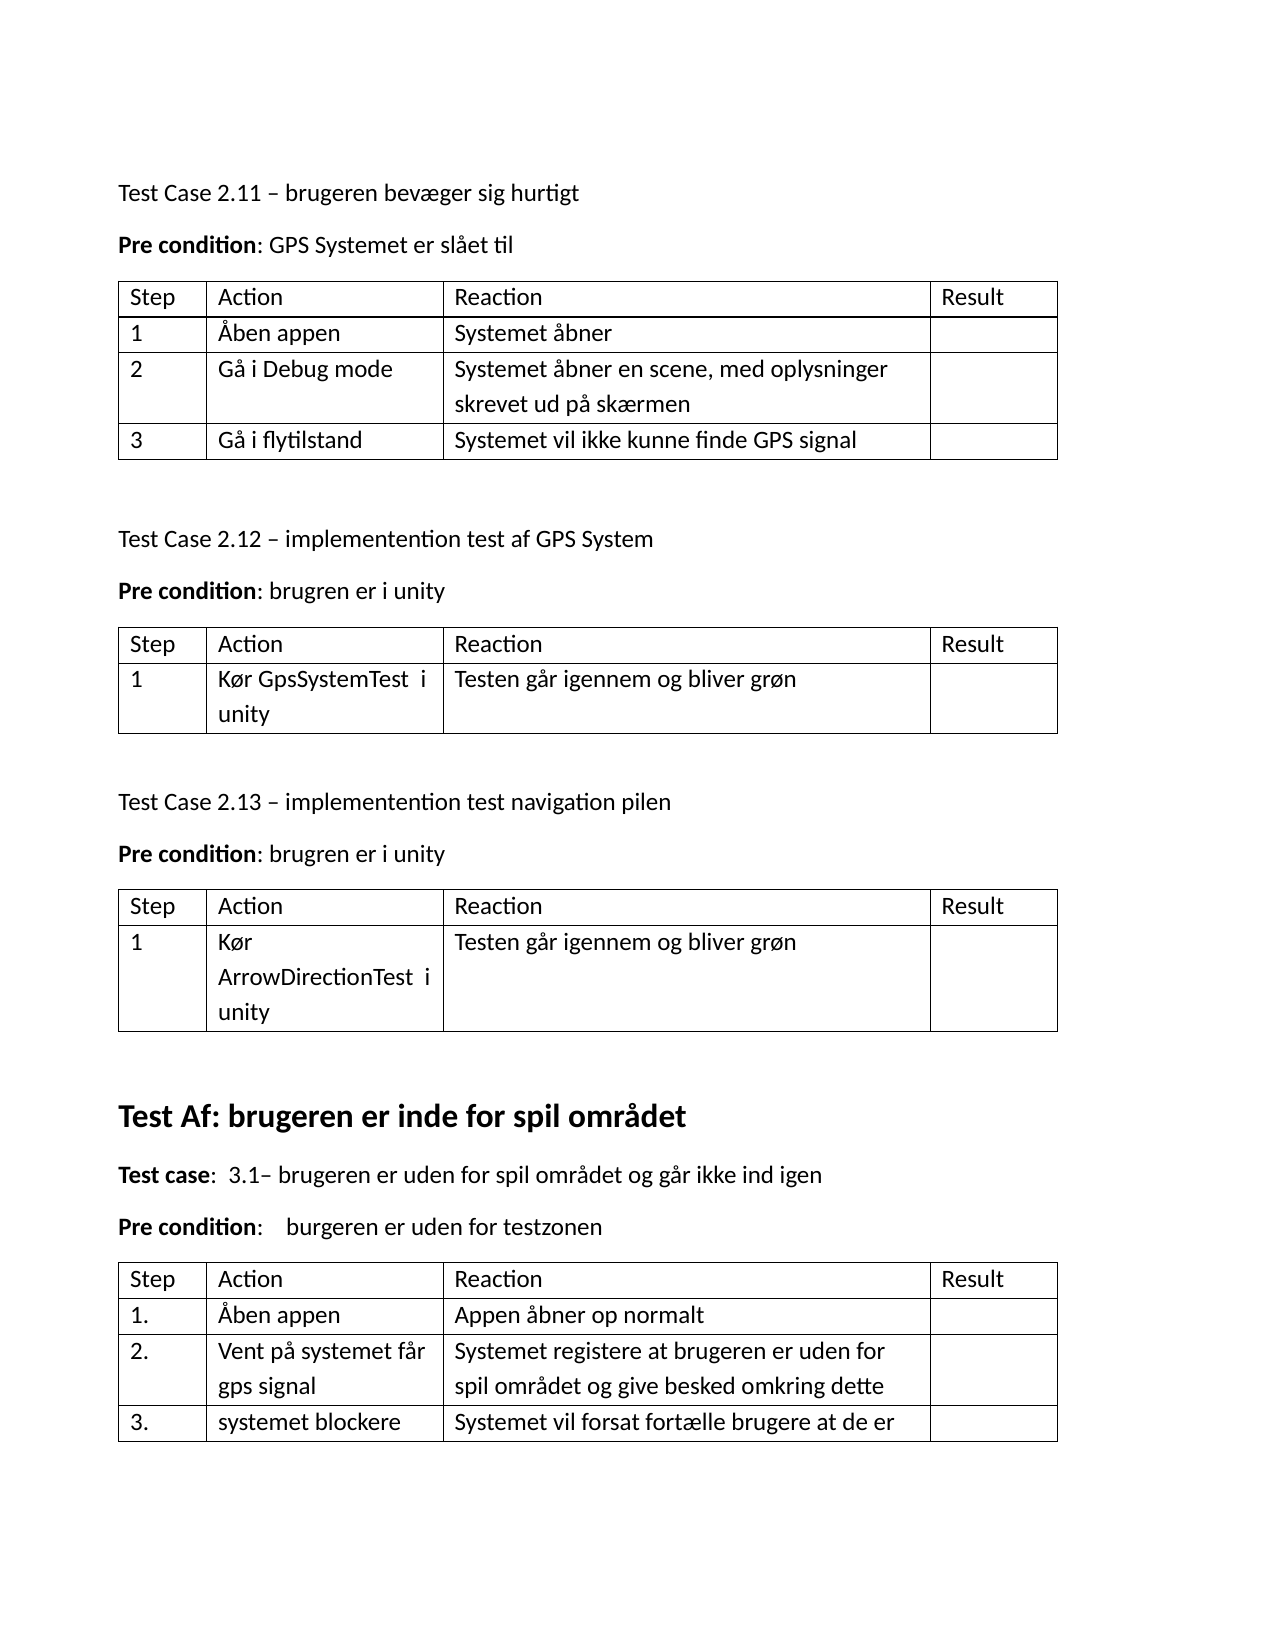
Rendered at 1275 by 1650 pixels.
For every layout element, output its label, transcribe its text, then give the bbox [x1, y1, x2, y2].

table_header Step [119, 890, 206, 925]
table_header Action [207, 1263, 443, 1298]
table_header Action [207, 282, 443, 316]
table_cell Åben appen [207, 318, 443, 352]
table_cell Gå i Debug mode [207, 353, 443, 423]
text Test case: 3.1– brugeren er uden for spil området og går ikke ind igen [118, 1159, 1157, 1189]
table_cell [931, 424, 1057, 459]
text Pre condition: brugren er i unity [118, 838, 1157, 868]
table_cell 1. [119, 1299, 206, 1334]
table_cell [931, 318, 1057, 352]
table_header Step [119, 1263, 206, 1298]
table_cell [931, 664, 1057, 733]
table_cell [931, 1406, 1057, 1441]
table_cell [931, 1335, 1057, 1405]
table_header Result [931, 628, 1057, 662]
text Pre condition: burgeren er uden for testzonen [118, 1211, 1157, 1241]
text Test Case 2.11 – brugeren bevæger sig hurtigt [118, 177, 1157, 208]
table_cell 2. [119, 1335, 206, 1405]
table_cell 1 [119, 926, 206, 1031]
table_cell Åben appen [207, 1299, 443, 1334]
table_header Step [119, 282, 206, 316]
table_cell [931, 353, 1057, 423]
table_cell Kør ArrowDirectionTest i unity [207, 926, 443, 1031]
text Test Case 2.13 – implementention test navigation pilen [118, 786, 1157, 817]
table_header Reaction [444, 282, 930, 316]
table_cell Testen går igennem og bliver grøn [444, 926, 930, 1031]
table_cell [444, 1406, 930, 1441]
table_header Result [931, 282, 1057, 316]
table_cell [444, 353, 930, 423]
table_cell Appen åbner op normalt [444, 1299, 930, 1334]
table_cell 3. [119, 1406, 206, 1441]
text Pre condition: GPS Systemet er slået til [118, 229, 1157, 259]
table_header Reaction [444, 1263, 930, 1298]
table_cell Gå i flytilstand [207, 424, 443, 459]
table_header Step [119, 628, 206, 662]
table_cell Systemet vil ikke kunne finde GPS signal [444, 424, 930, 459]
table_cell 1 [119, 318, 206, 352]
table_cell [207, 1406, 443, 1441]
table_header Reaction [444, 628, 930, 662]
text Pre condition: brugren er i unity [118, 575, 1157, 606]
table_cell Systemet registere at brugeren er uden for spil området og give besked omkring dette [444, 1335, 930, 1405]
table_header Action [207, 628, 443, 662]
table_header Reaction [444, 890, 930, 925]
table_cell [931, 1299, 1057, 1334]
table_header Result [931, 1263, 1057, 1298]
table_cell Systemet åbner [444, 318, 930, 352]
table_cell Testen går igennem og bliver grøn [444, 664, 930, 733]
text Test Case 2.12 – implementention test af GPS System [118, 523, 1157, 554]
table_header Result [931, 890, 1057, 925]
table_cell 3 [119, 424, 206, 459]
table_cell 2 [119, 353, 206, 423]
table_cell Vent på systemet får gps signal [207, 1335, 443, 1405]
table_cell [931, 926, 1057, 1031]
text Test Af: brugeren er inde for spil området [118, 1096, 1157, 1136]
table_header Action [207, 890, 443, 925]
table_cell 1 [119, 664, 206, 733]
table_cell Kør GpsSystemTest i unity [207, 664, 443, 733]
